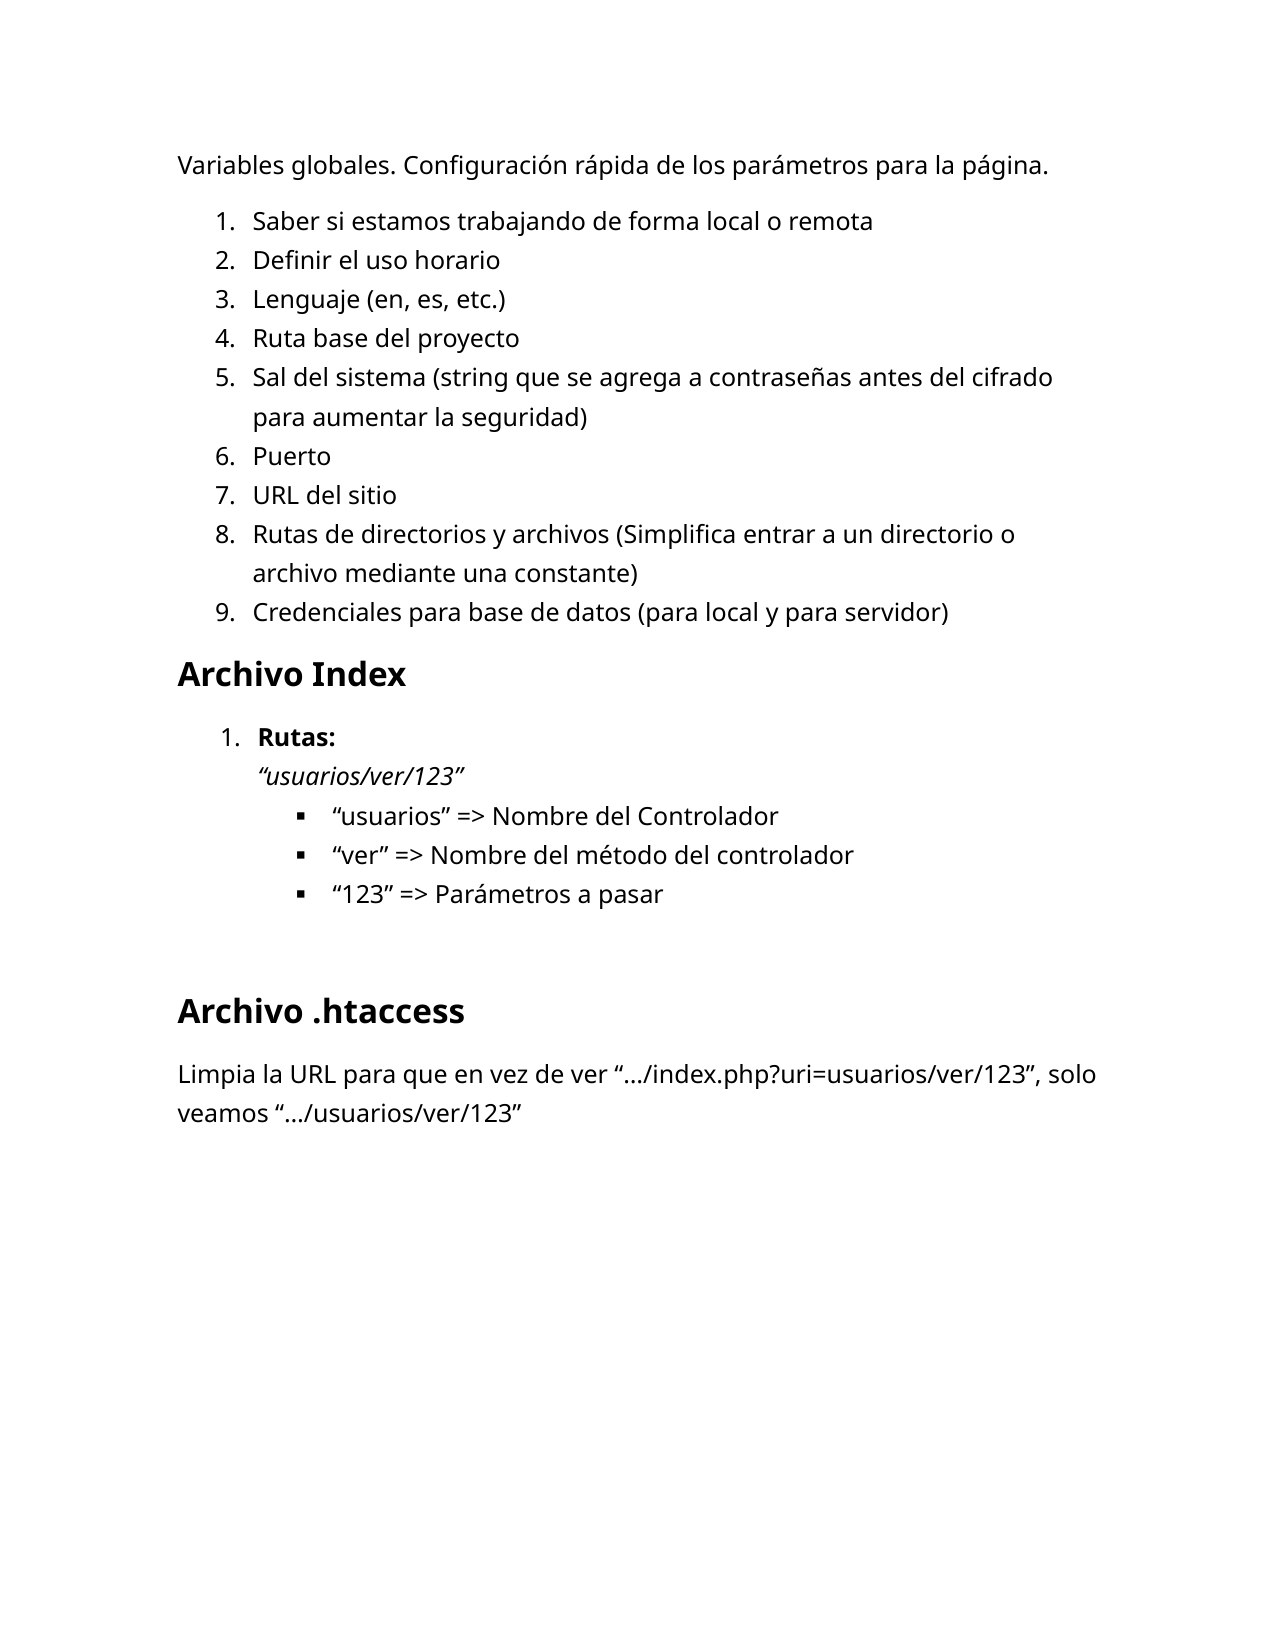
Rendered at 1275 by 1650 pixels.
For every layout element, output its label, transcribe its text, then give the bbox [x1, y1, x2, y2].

list “usuarios/ver/123” [257, 759, 1098, 793]
list “usuarios” => Nombre del Controlador [295, 798, 1098, 832]
text Variables globales. Configuración rápida de los parámetros para la página. [177, 148, 1098, 182]
text Archivo .htaccess [177, 988, 1098, 1033]
list Lenguaje (en, es, etc.) [215, 282, 1098, 316]
list “ver” => Nombre del método del controlador [295, 837, 1098, 871]
list “123” => Parámetros a pasar [295, 876, 1098, 911]
list Definir el uso horario [215, 243, 1098, 277]
list Rutas: [220, 720, 1098, 754]
list Credenciales para base de datos (para local y para servidor) [215, 595, 1098, 629]
text Limpia la URL para que en vez de ver “…/index.php?uri=usuarios/ver/123”, solo veamos “…/usuarios/ver/123” [177, 1057, 1098, 1130]
list Sal del sistema (string que se agrega a contraseñas antes del cifrado para aumentar la seguridad) [215, 360, 1098, 433]
text Archivo Index [177, 651, 1098, 696]
list Saber si estamos trabajando de forma local o remota [215, 203, 1098, 237]
list Rutas de directorios y archivos (Simplifica entrar a un directorio o archivo mediante una constante) [215, 517, 1098, 590]
list Puerto [215, 438, 1098, 472]
list URL del sitio [215, 478, 1098, 512]
list Ruta base del proyecto [215, 321, 1098, 355]
